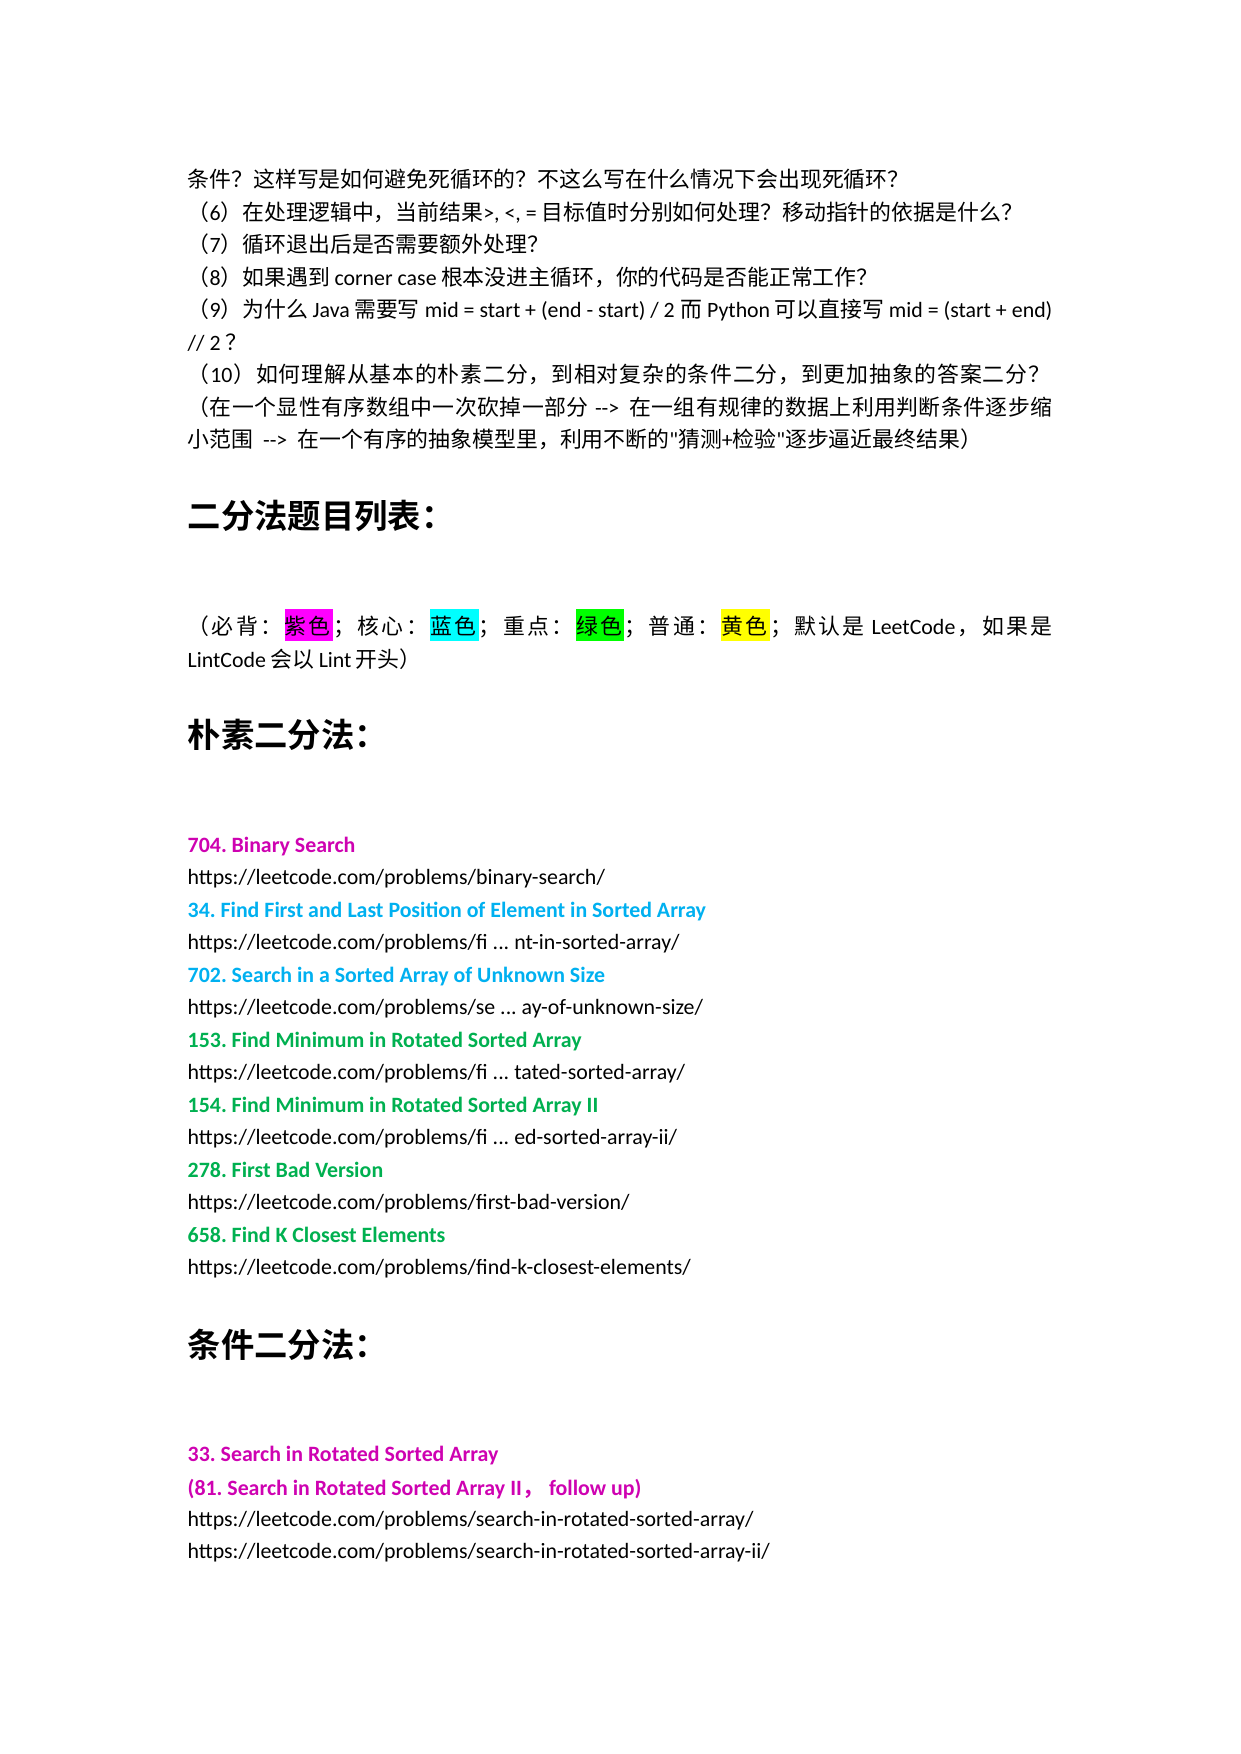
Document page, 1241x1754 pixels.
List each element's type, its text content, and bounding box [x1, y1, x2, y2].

text （6）在处理逻辑中，当前结果>, <, = 目标值时分别如何处理？移动指针的依据是什么？ [187, 194, 1053, 227]
text (81. Search in Rotated Sorted Array II， follow up) [187, 1470, 1053, 1502]
text 702. Search in a Sorted Array of Unknown Size [187, 958, 1053, 991]
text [187, 162, 1053, 194]
text （8）如果遇到corner case根本没进主循环，你的代码是否能正常工作？ [187, 259, 1053, 292]
text https://leetcode.com/problems/fi ... nt-in-sorted-array/ [187, 926, 1053, 958]
text 278. First Bad Version [187, 1153, 1053, 1186]
text https://leetcode.com/problems/fi ... ed-sorted-array-ii/ [187, 1121, 1053, 1153]
text 153. Find Minimum in Rotated Sorted Array [187, 1023, 1053, 1056]
text （9）为什么Java需要写 mid = start + (end - start) / 2 而 Python可以直接写 mid = (start + end) // 2 ？ [187, 292, 1053, 357]
text https://leetcode.com/problems/find-k-closest-elements/ [187, 1251, 1053, 1283]
text https://leetcode.com/problems/search-in-rotated-sorted-array-ii/ [187, 1535, 1053, 1567]
text 34. Find First and Last Position of Element in Sorted Array [187, 893, 1053, 926]
text https://leetcode.com/problems/fi ... tated-sorted-array/ [187, 1056, 1053, 1088]
subtitle 条件二分法： [187, 1310, 1053, 1375]
text 704. Binary Search [187, 828, 1053, 861]
text 658. Find K Closest Elements [187, 1218, 1053, 1251]
text https://leetcode.com/problems/se ... ay-of-unknown-size/ [187, 991, 1053, 1023]
text 33. Search in Rotated Sorted Array [187, 1437, 1053, 1470]
text （10）如何理解从基本的朴素二分，到相对复杂的条件二分，到更加抽象的答案二分？（在一个显性有序数组中一次砍掉一部分 --> 在一组有规律的数据上利用判断条件逐步缩小范围 --> 在一个有序的抽象模型里，利用不断的"猜测+检验"逐步逼近最终结果） [187, 357, 1053, 454]
subtitle 朴素二分法： [187, 701, 1053, 766]
text 154. Find Minimum in Rotated Sorted Array II [187, 1088, 1053, 1121]
text （必背：紫色；核心：蓝色；重点：绿色；普通：黄色；默认是LeetCode，如果是LintCode会以Lint开头） [187, 609, 1053, 674]
text （7）循环退出后是否需要额外处理？ [187, 227, 1053, 259]
text https://leetcode.com/problems/search-in-rotated-sorted-array/ [187, 1502, 1053, 1535]
text https://leetcode.com/problems/binary-search/ [187, 861, 1053, 893]
subtitle 二分法题目列表： [187, 482, 1053, 547]
text https://leetcode.com/problems/first-bad-version/ [187, 1186, 1053, 1218]
